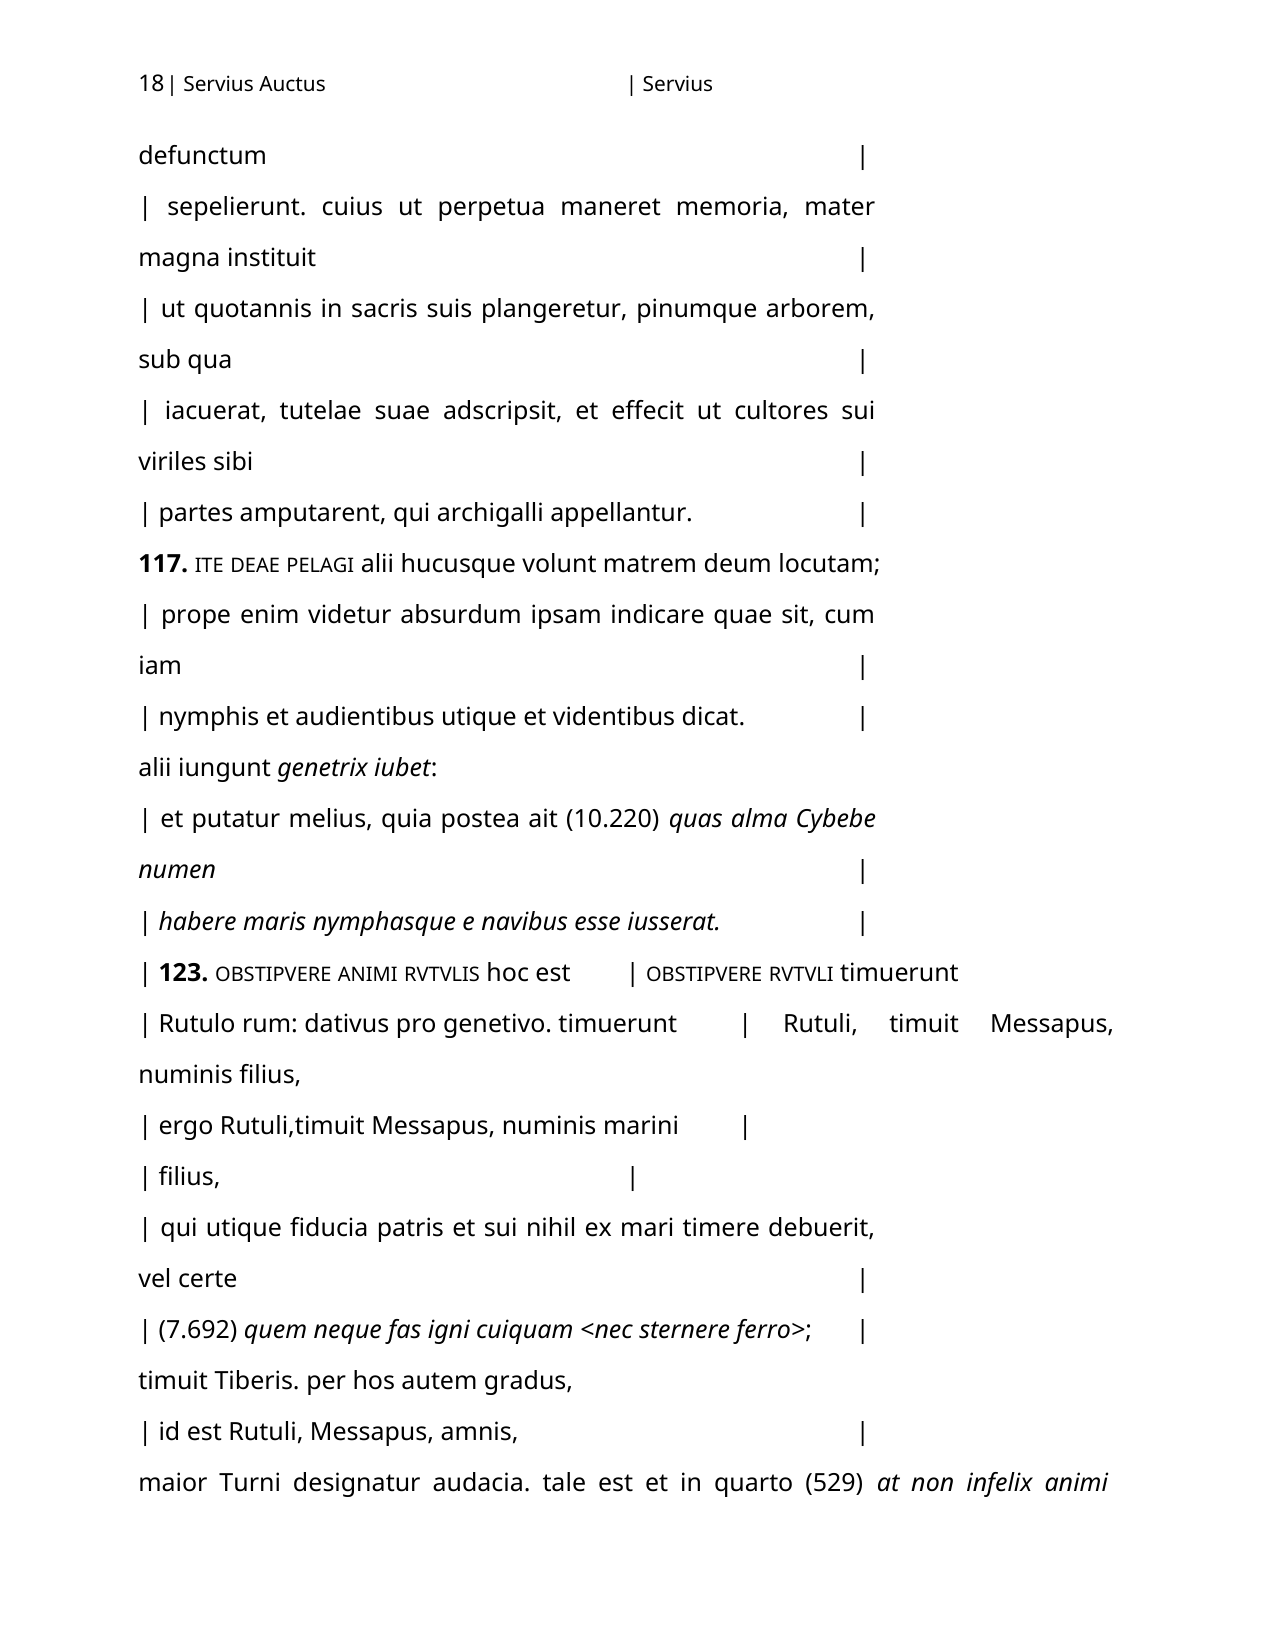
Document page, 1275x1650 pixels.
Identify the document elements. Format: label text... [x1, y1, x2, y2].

text | ergo Rutuli,timuit Messapus, numinis marini | [138, 1107, 1114, 1141]
text | 123. obstipvere animi rvtvlis hoc est | obstipvere rvtvli timuerunt [138, 954, 1108, 988]
text alii iungunt genetrix iubet: [138, 750, 1108, 784]
text | iacuerat, tutelae suae adscripsit, et effecit ut cultores sui viriles sibi | [138, 393, 876, 478]
text timuit Tiberis. per hos autem gradus, [138, 1362, 1108, 1397]
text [138, 137, 876, 172]
text | nymphis et audientibus utique et videntibus dicat. | [138, 699, 876, 733]
text | filius, | [138, 1158, 1114, 1192]
text | (7.692) quem neque fas igni cuiquam <nec sternere ferro>; | [138, 1311, 876, 1346]
text | partes amputarent, qui archigalli appellantur. | [138, 495, 876, 529]
text | ut quotannis in sacris suis plangeretur, pinumque arborem, sub qua | [138, 291, 876, 376]
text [138, 1464, 1108, 1499]
text | id est Rutuli, Messapus, amnis, | [138, 1413, 876, 1448]
text | Rutulo rum: dativus pro genetivo. timuerunt | Rutuli, timuit Messapus, numinis filius, [138, 1005, 1114, 1090]
text | sepelierunt. cuius ut perpetua maneret memoria, mater magna instituit | [138, 188, 876, 274]
text 117. ite deae pelagi alii hucusque volunt matrem deum locutam; [138, 546, 1108, 580]
text | habere maris nymphasque e navibus esse iusserat. | [138, 903, 876, 937]
text | et putatur melius, quia postea ait (10.220) quas alma Cybebe numen | [138, 801, 876, 886]
text | prope enim videtur absurdum ipsam indicare quae sit, cum iam | [138, 597, 876, 682]
text | qui utique fiducia patris et sui nihil ex mari timere debuerit, vel certe | [138, 1209, 876, 1294]
